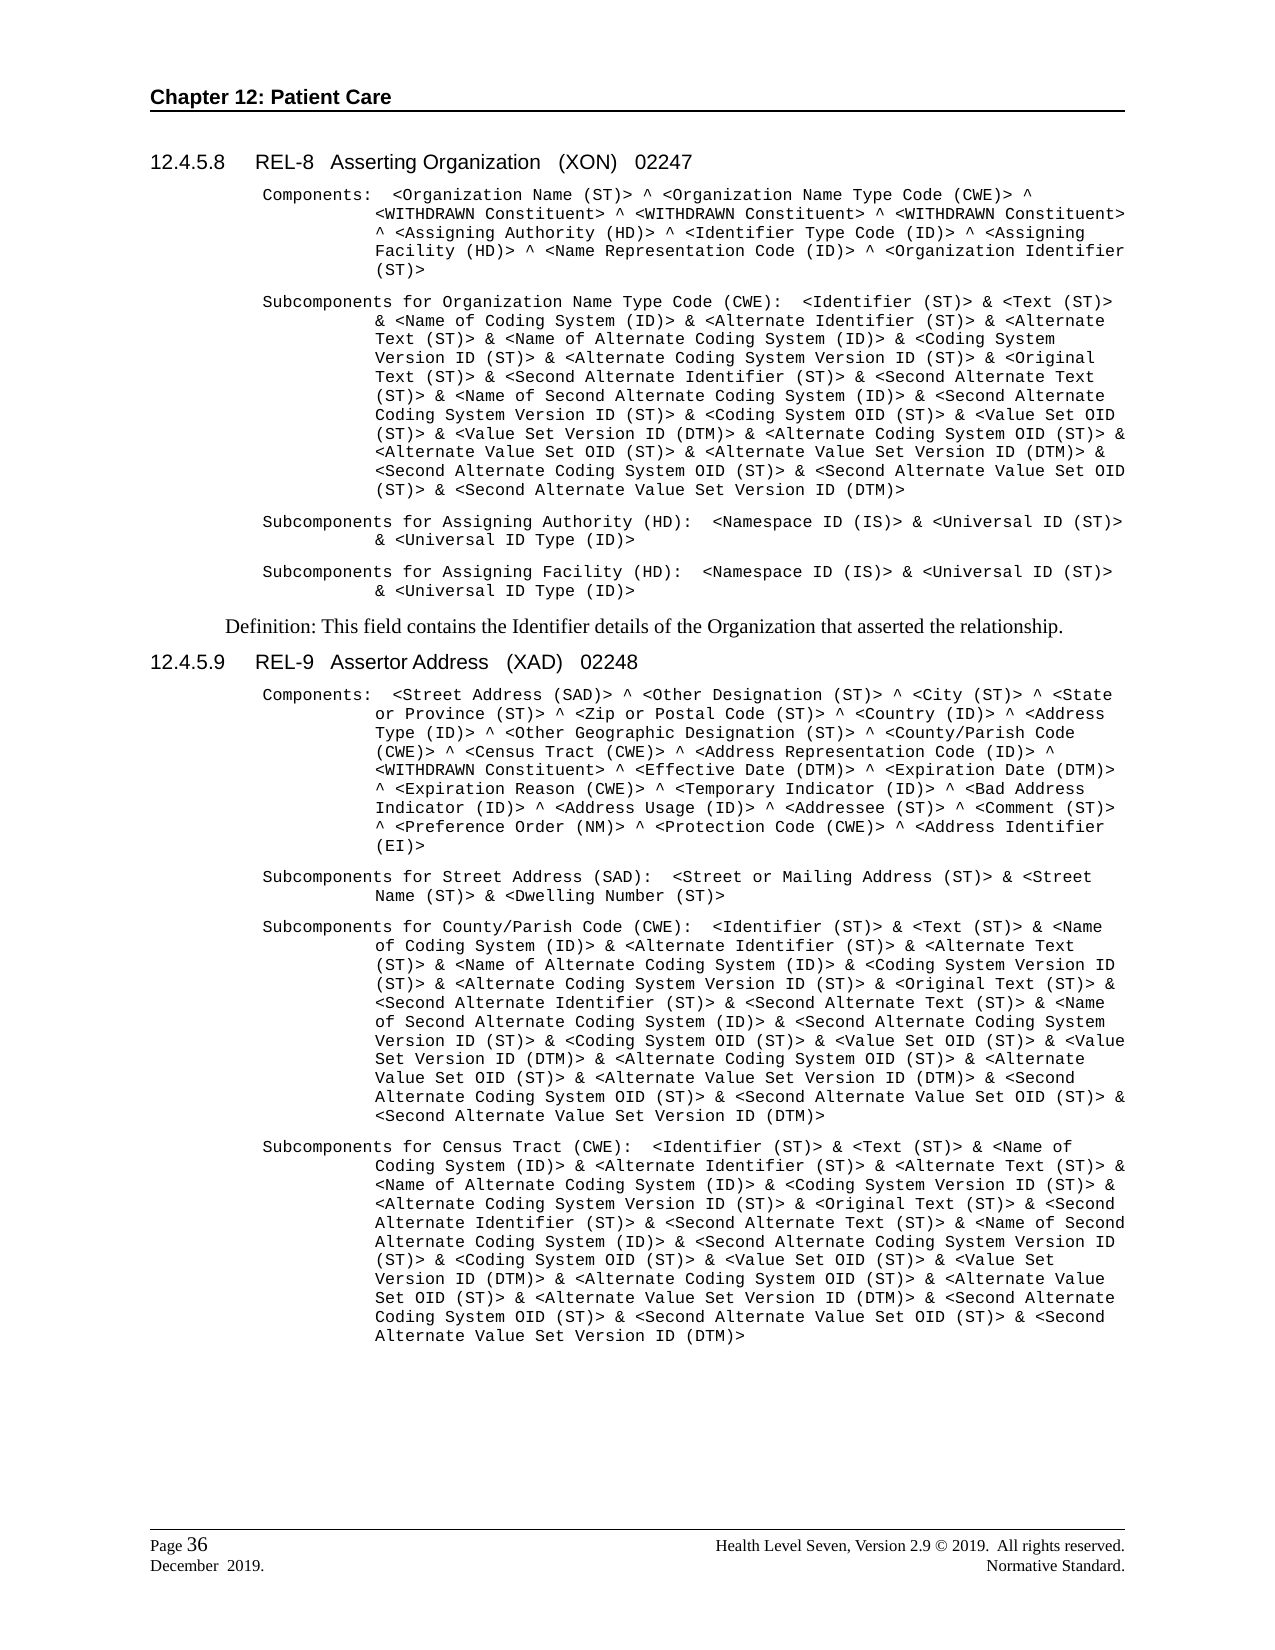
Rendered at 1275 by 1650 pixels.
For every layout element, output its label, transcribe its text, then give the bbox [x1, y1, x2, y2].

text Subcomponents for Assigning Authority (HD): <Namespace ID (IS)> & <Universal ID (ST)> & <Universal ID Type (ID)> [262, 513, 1125, 551]
text Subcomponents for Street Address (SAD): <Street or Mailing Address (ST)> & <Street Name (ST)> & <Dwelling Number (ST)> [262, 869, 1125, 906]
text Subcomponents for Organization Name Type Code (CWE): <Identifier (ST)> & <Text (ST)> & <Name of Coding System (ID)> & <Alternate Identifier (ST)> & <Alternate Text (ST)> & <Name of Alternate Coding System (ID)> & <Coding System Version ID (ST)> & <Alternate Coding System Version ID (ST)> & <Original Text (ST)> & <Second Alternate Identifier (ST)> & <Second Alternate Text (ST)> & <Name of Second Alternate Coding System (ID)> & <Second Alternate Coding System Version ID (ST)> & <Coding System OID (ST)> & <Value Set OID (ST)> & <Value Set Version ID (DTM)> & <Alternate Coding System OID (ST)> & <Alternate Value Set OID (ST)> & <Alternate Value Set Version ID (DTM)> & <Second Alternate Coding System OID (ST)> & <Second Alternate Value Set OID (ST)> & <Second Alternate Value Set Version ID (DTM)> [262, 293, 1125, 501]
text Components: <Organization Name (ST)> ^ <Organization Name Type Code (CWE)> ^ <WITHDRAWN Constituent> ^ <WITHDRAWN Constituent> ^ <WITHDRAWN Constituent> ^ <Assigning Authority (HD)> ^ <Identifier Type Code (ID)> ^ <Assigning Facility (HD)> ^ <Name Representation Code (ID)> ^ <Organization Identifier (ST)> [262, 186, 1125, 281]
text Definition: This field contains the Identifier details of the Organization that asserted the relationship. [225, 613, 1125, 638]
text Subcomponents for Census Tract (CWE): <Identifier (ST)> & <Text (ST)> & <Name of Coding System (ID)> & <Alternate Identifier (ST)> & <Alternate Text (ST)> & <Name of Alternate Coding System (ID)> & <Coding System Version ID (ST)> & <Alternate Coding System Version ID (ST)> & <Original Text (ST)> & <Second Alternate Identifier (ST)> & <Second Alternate Text (ST)> & <Name of Second Alternate Coding System (ID)> & <Second Alternate Coding System Version ID (ST)> & <Coding System OID (ST)> & <Value Set OID (ST)> & <Value Set Version ID (DTM)> & <Alternate Coding System OID (ST)> & <Alternate Value Set OID (ST)> & <Alternate Value Set Version ID (DTM)> & <Second Alternate Coding System OID (ST)> & <Second Alternate Value Set OID (ST)> & <Second Alternate Value Set Version ID (DTM)> [262, 1139, 1125, 1346]
text Subcomponents for Assigning Facility (HD): <Namespace ID (IS)> & <Universal ID (ST)> & <Universal ID Type (ID)> [262, 563, 1125, 601]
subtitle REL-9 Assertor Address (XAD) 02248 [150, 650, 1125, 674]
text Subcomponents for County/Parish Code (CWE): <Identifier (ST)> & <Text (ST)> & <Name of Coding System (ID)> & <Alternate Identifier (ST)> & <Alternate Text (ST)> & <Name of Alternate Coding System (ID)> & <Coding System Version ID (ST)> & <Alternate Coding System Version ID (ST)> & <Original Text (ST)> & <Second Alternate Identifier (ST)> & <Second Alternate Text (ST)> & <Name of Second Alternate Coding System (ID)> & <Second Alternate Coding System Version ID (ST)> & <Coding System OID (ST)> & <Value Set OID (ST)> & <Value Set Version ID (DTM)> & <Alternate Coding System OID (ST)> & <Alternate Value Set OID (ST)> & <Alternate Value Set Version ID (DTM)> & <Second Alternate Coding System OID (ST)> & <Second Alternate Value Set OID (ST)> & <Second Alternate Value Set Version ID (DTM)> [262, 919, 1125, 1126]
text Components: <Street Address (SAD)> ^ <Other Designation (ST)> ^ <City (ST)> ^ <State or Province (ST)> ^ <Zip or Postal Code (ST)> ^ <Country (ID)> ^ <Address Type (ID)> ^ <Other Geographic Designation (ST)> ^ <County/Parish Code (CWE)> ^ <Census Tract (CWE)> ^ <Address Representation Code (ID)> ^ <WITHDRAWN Constituent> ^ <Effective Date (DTM)> ^ <Expiration Date (DTM)> ^ <Expiration Reason (CWE)> ^ <Temporary Indicator (ID)> ^ <Bad Address Indicator (ID)> ^ <Address Usage (ID)> ^ <Addressee (ST)> ^ <Comment (ST)> ^ <Preference Order (NM)> ^ <Protection Code (CWE)> ^ <Address Identifier (EI)> [262, 687, 1125, 856]
subtitle REL-8 Asserting Organization (XON) 02247 [150, 150, 1125, 174]
